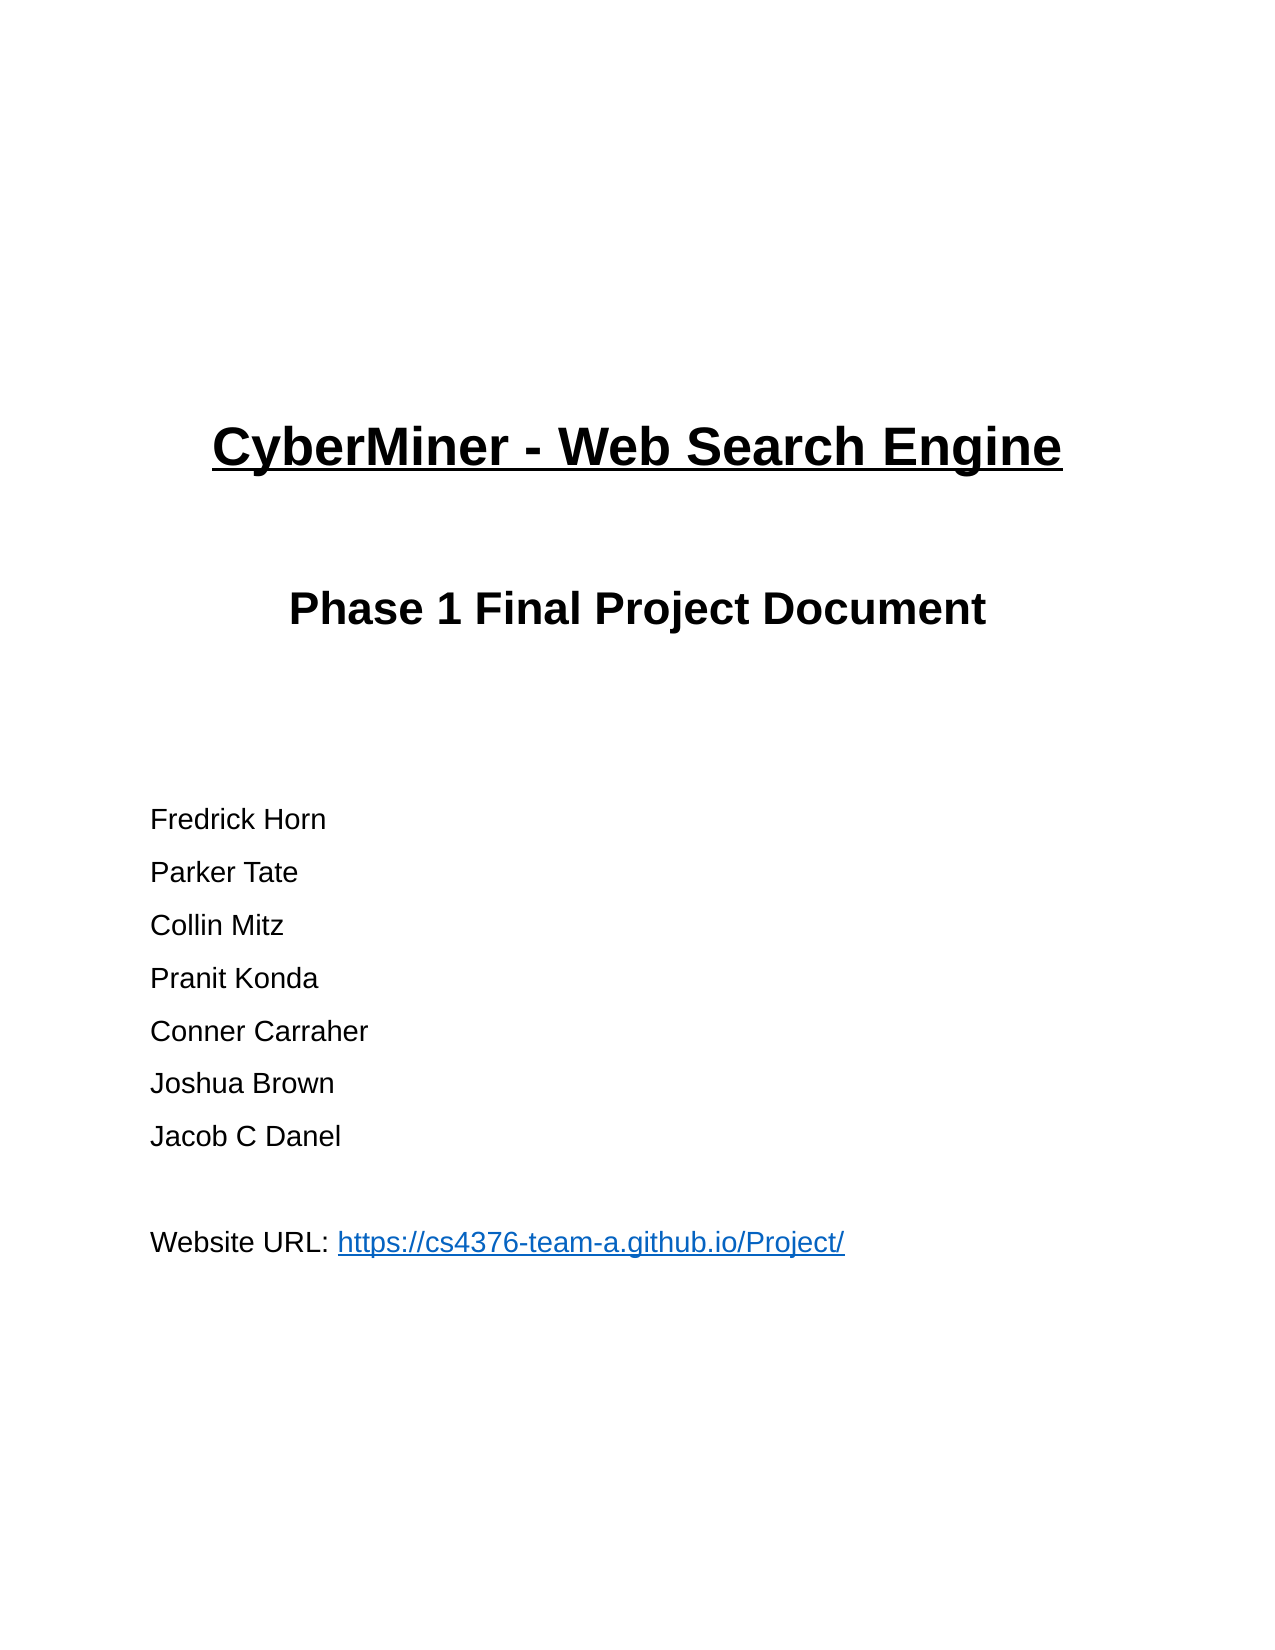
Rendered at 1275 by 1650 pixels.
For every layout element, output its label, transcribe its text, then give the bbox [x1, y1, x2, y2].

text Website URL: https://cs4376-team-a.github.io/Project/ [150, 1225, 1125, 1258]
text Conner Carraher [150, 1014, 1125, 1047]
text Jacob C Danel [150, 1119, 1125, 1153]
text Parker Tate [150, 855, 1125, 889]
text Pranit Konda [150, 961, 1125, 994]
text Joshua Brown [150, 1066, 1125, 1100]
text Collin Mitz [150, 908, 1125, 942]
text Fredrick Horn [150, 802, 1125, 836]
text Phase 1 Final Project Document [150, 582, 1125, 634]
text CyberMiner - Web Search Engine [150, 414, 1125, 476]
